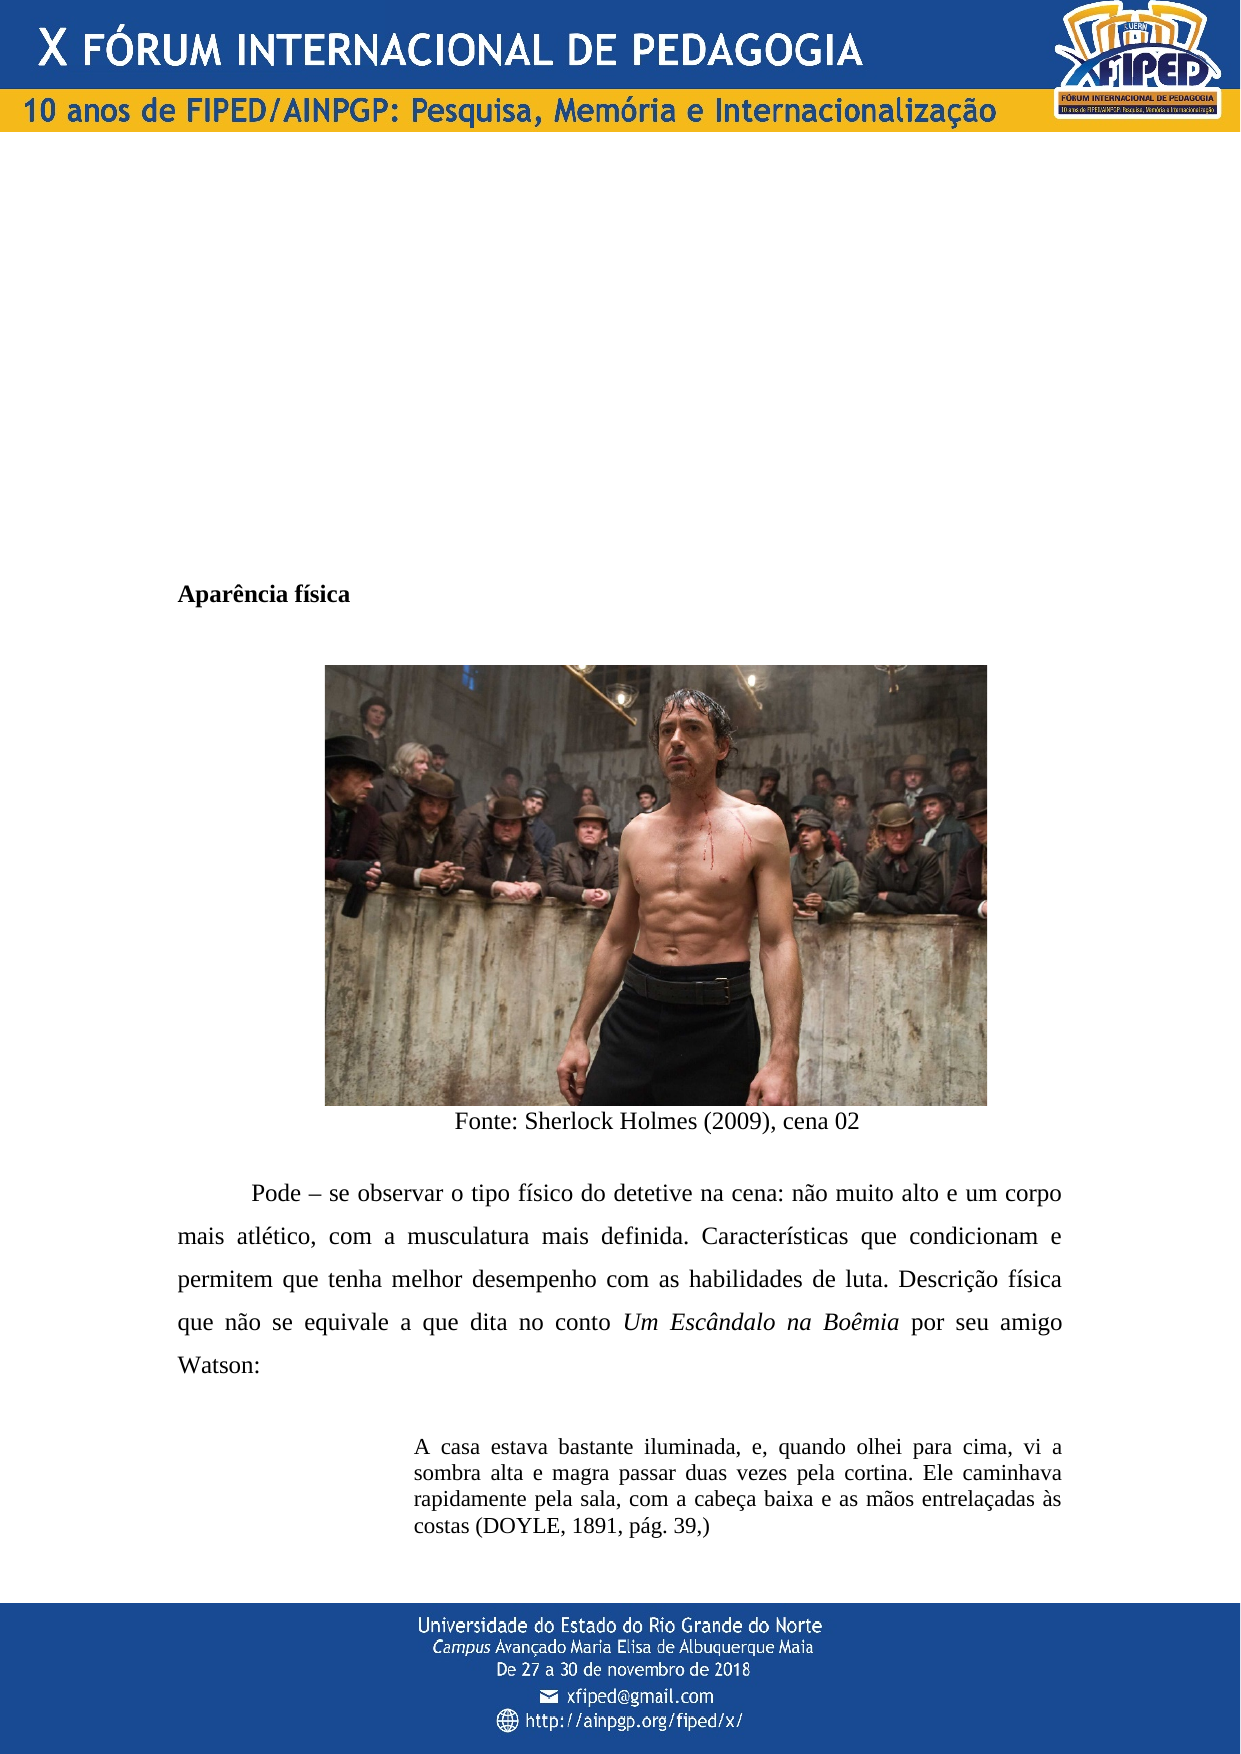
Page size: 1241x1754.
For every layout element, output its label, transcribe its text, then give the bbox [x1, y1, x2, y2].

picture [0, 0, 1241, 132]
text Fonte: Sherlock Holmes (2009), cena 02 [177, 1106, 1063, 1134]
picture [324, 665, 988, 1106]
picture [0, 1603, 1241, 1754]
text A casa estava bastante iluminada, e, quando olhei para cima, vi a sombra alta e magra passar duas vezes pela cortina. Ele caminhava rapidamente pela sala, com a cabeça baixa e as mãos entrelaçadas às costas (DOYLE, 1891, pág. 39,) [413, 1433, 1063, 1538]
text Aparência física [177, 579, 1063, 608]
text Pode – se observar o tipo físico do detetive na cena: não muito alto e um corpo mais atlético, com a musculatura mais definida. Características que condicionam e permitem que tenha melhor desempenho com as habilidades de luta. Descrição física que não se equivale a que dita no conto Um Escândalo na Boêmia por seu amigo Watson: [177, 1178, 1063, 1379]
